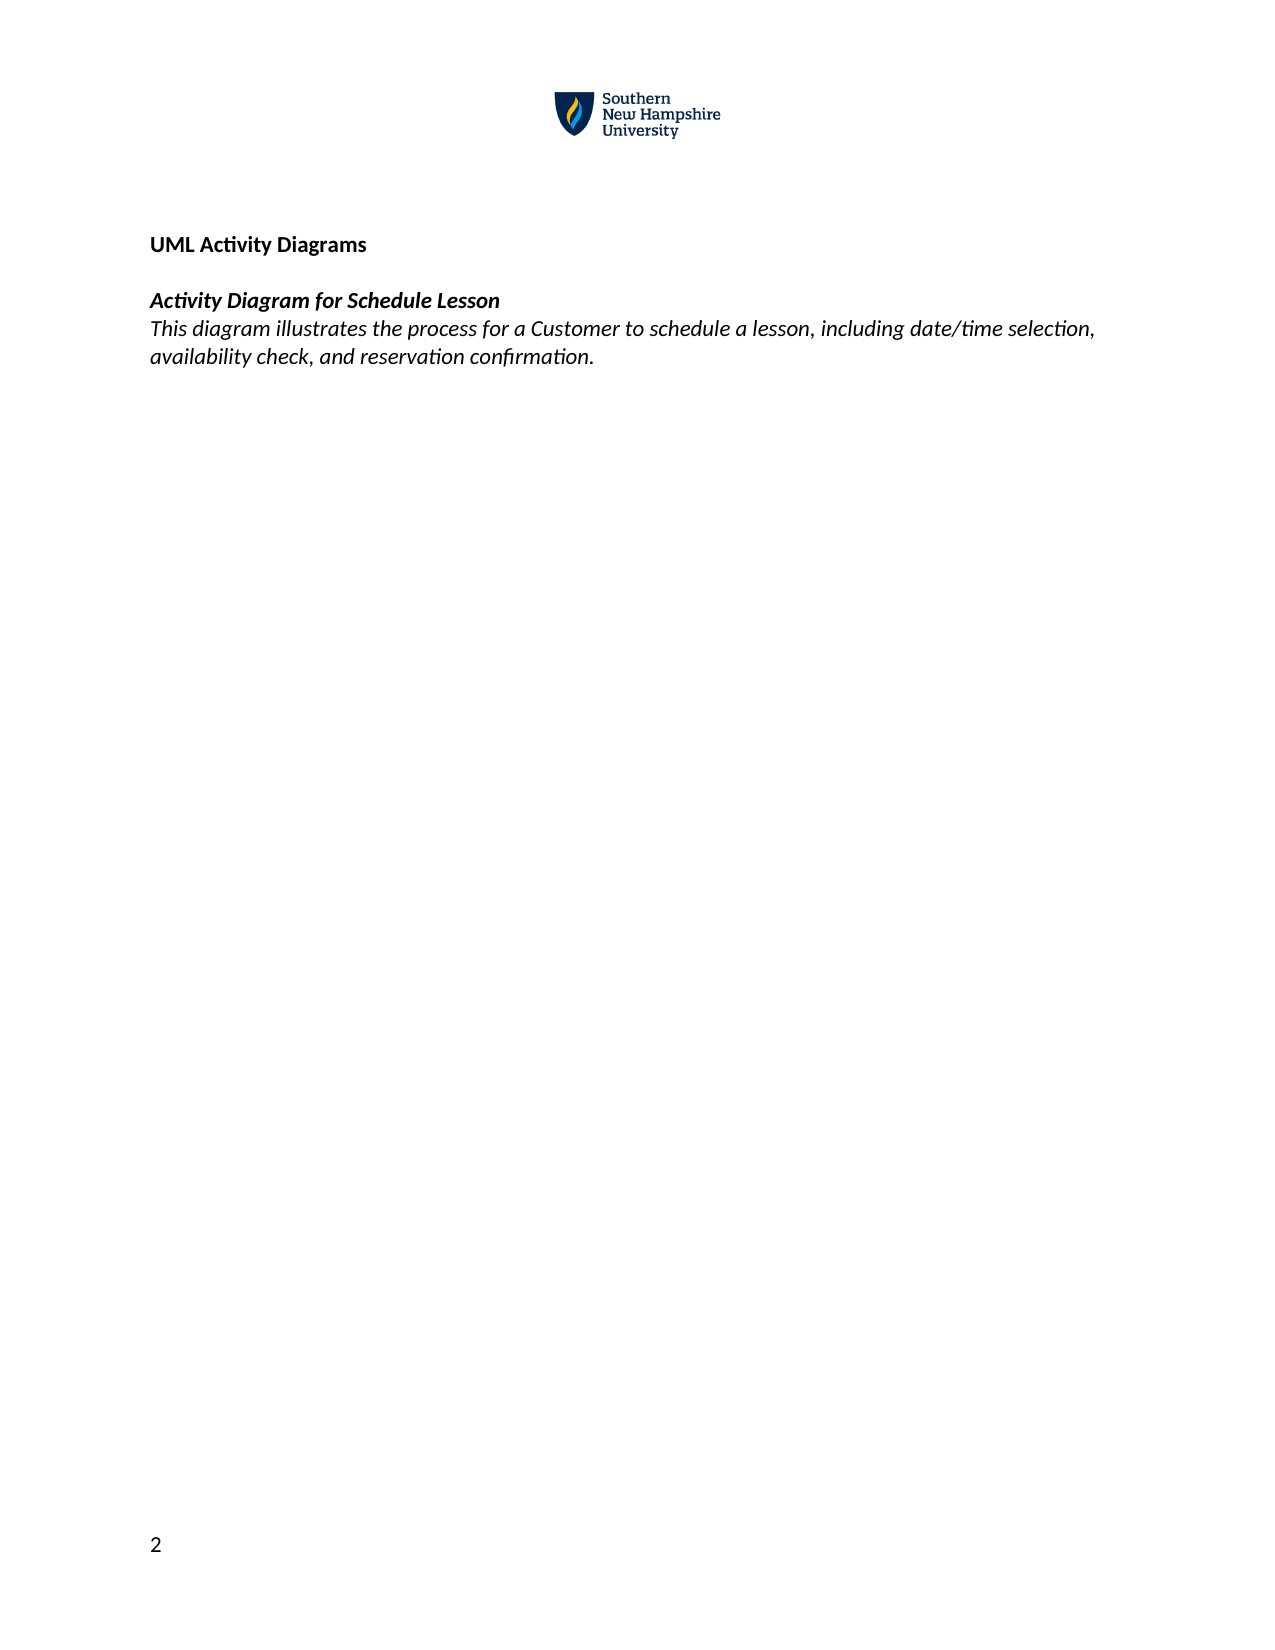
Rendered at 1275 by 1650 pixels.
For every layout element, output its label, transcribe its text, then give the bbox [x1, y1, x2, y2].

picture [546, 75, 729, 154]
subtitle UML Activity Diagrams [150, 230, 1125, 258]
text Activity Diagram for Schedule Lesson This diagram illustrates the process for a Customer to schedule a lesson, including date/time selection, availability check, and reservation confirmation. [150, 286, 1125, 370]
